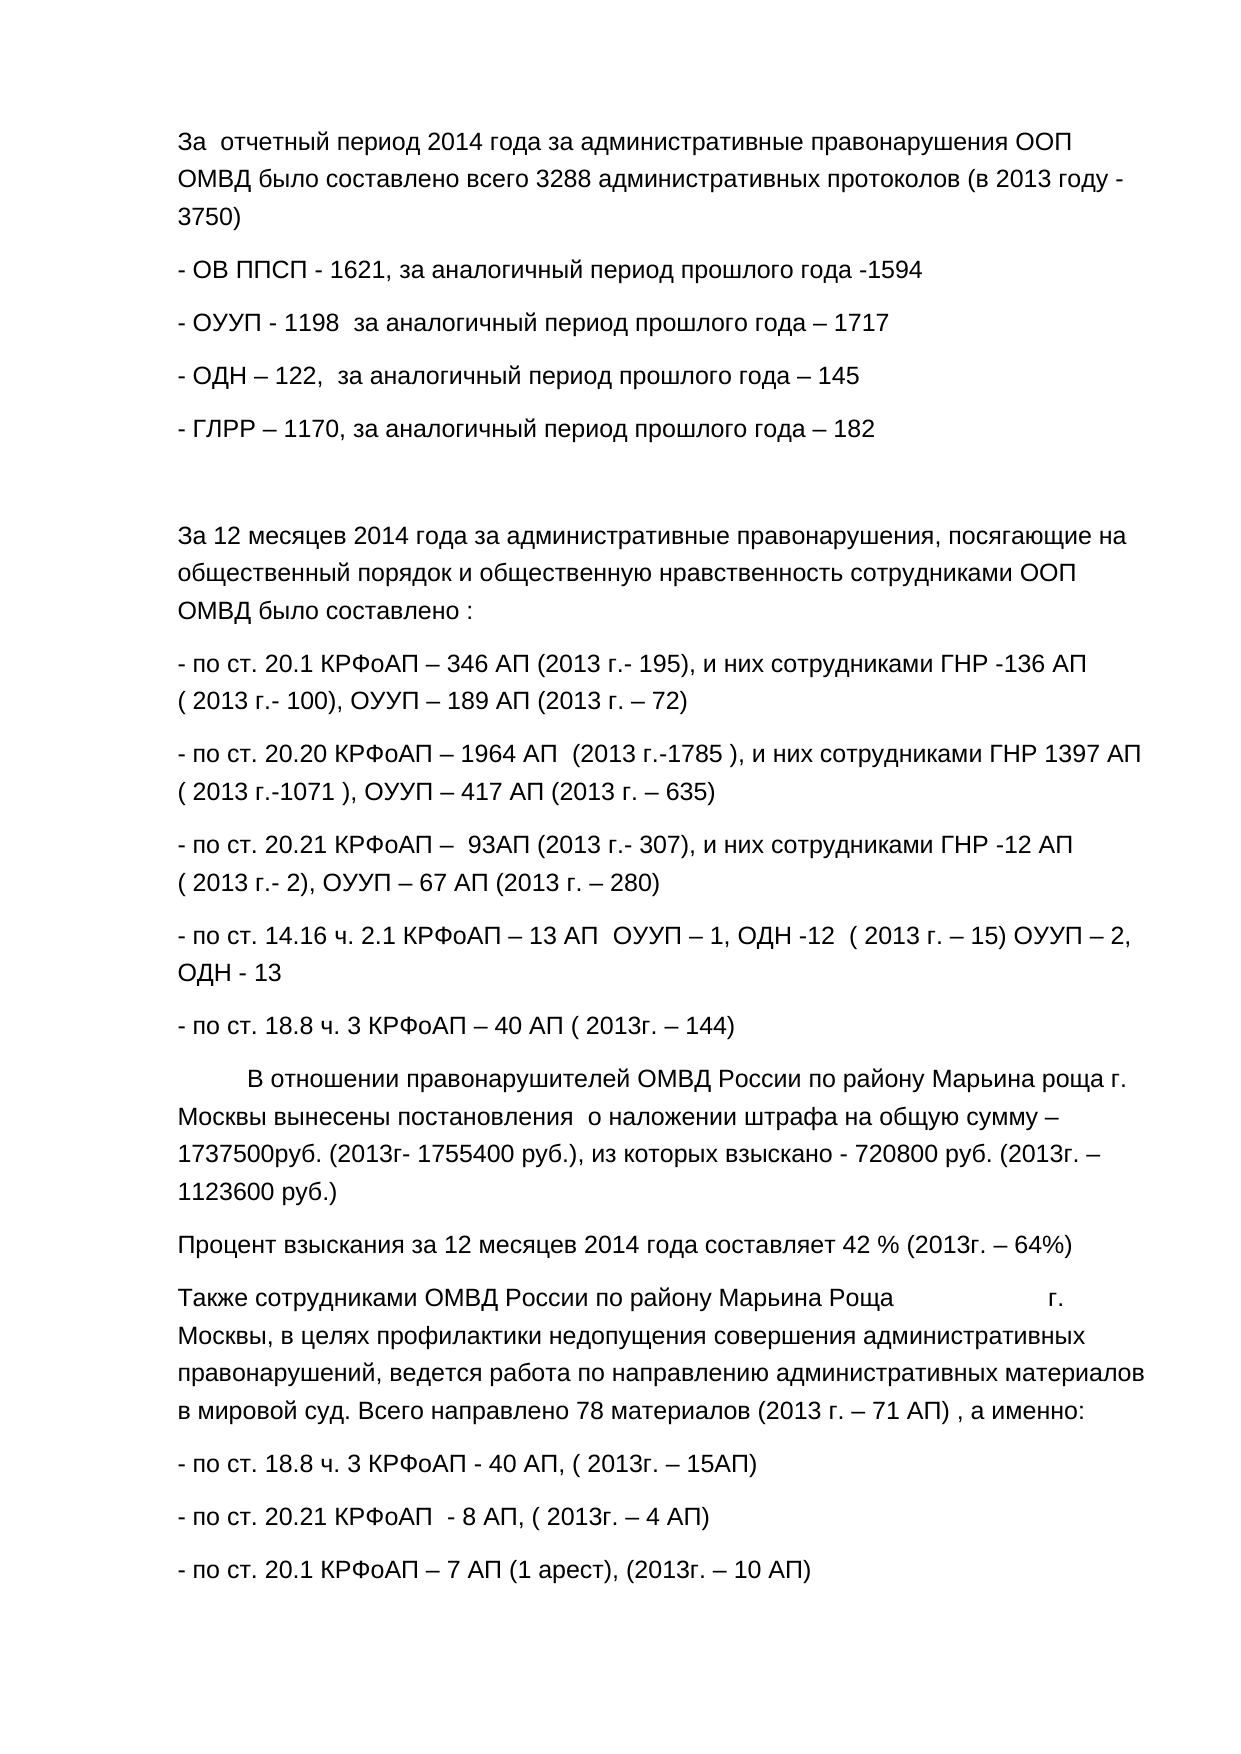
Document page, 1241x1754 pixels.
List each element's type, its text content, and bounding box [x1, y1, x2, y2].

text - по ст. 18.8 ч. 3 КРФоАП - 40 АП, ( 2013г. – 15АП) [177, 1440, 1152, 1477]
text - ГЛРР – 1170, за аналогичный период прошлого года – 182 [177, 406, 1152, 443]
text - по ст. 18.8 ч. 3 КРФоАП – 40 АП ( 2013г. – 144) [177, 1002, 1152, 1040]
text - ОВ ППСП - 1621, за аналогичный период прошлого года -1594 [177, 246, 1152, 284]
text За 12 месяцев 2014 года за административные правонарушения, посягающие на общественный порядок и общественную нравственность сотрудниками ООП ОМВД было составлено : [177, 512, 1152, 624]
text - по ст. 20.21 КРФоАП – 93АП (2013 г.- 307), и них сотрудниками ГНР -12 АП ( 2013 г.- 2), ОУУП – 67 АП (2013 г. – 280) [177, 821, 1152, 896]
text Также сотрудниками ОМВД России по району Марьина Роща г. Москвы, в целях профилактики недопущения совершения административных правонарушений, ведется работа по направлению административных материалов в мировой суд. Всего направлено 78 материалов (2013 г. – 71 АП) , а именно: [177, 1274, 1152, 1424]
text Процент взыскания за 12 месяцев 2014 года составляет 42 % (2013г. – 64%) [177, 1221, 1152, 1259]
text - по ст. 20.1 КРФоАП – 346 АП (2013 г.- 195), и них сотрудниками ГНР -136 АП ( 2013 г.- 100), ОУУП – 189 АП (2013 г. – 72) [177, 640, 1152, 715]
text В отношении правонарушителей ОМВД России по району Марьина роща г. Москвы вынесены постановления о наложении штрафа на общую сумму – 1737500руб. (2013г- 1755400 руб.), из которых взыскано - 720800 руб. (2013г. – 1123600 руб.) [177, 1056, 1152, 1206]
text За отчетный период 2014 года за административные правонарушения ООП ОМВД было составлено всего 3288 административных протоколов (в 2013 году - 3750) [177, 118, 1152, 231]
text - ОУУП - 1198 за аналогичный период прошлого года – 1717 [177, 299, 1152, 337]
text - ОДН – 122, за аналогичный период прошлого года – 145 [177, 352, 1152, 390]
text - по ст. 20.21 КРФоАП - 8 АП, ( 2013г. – 4 АП) [177, 1493, 1152, 1531]
text - по ст. 20.1 КРФоАП – 7 АП (1 арест), (2013г. – 10 АП) [177, 1546, 1152, 1584]
text - по ст. 14.16 ч. 2.1 КРФоАП – 13 АП ОУУП – 1, ОДН -12 ( 2013 г. – 15) ОУУП – 2, ОДН - 13 [177, 912, 1152, 987]
text - по ст. 20.20 КРФоАП – 1964 АП (2013 г.-1785 ), и них сотрудниками ГНР 1397 АП ( 2013 г.-1071 ), ОУУП – 417 АП (2013 г. – 635) [177, 731, 1152, 806]
